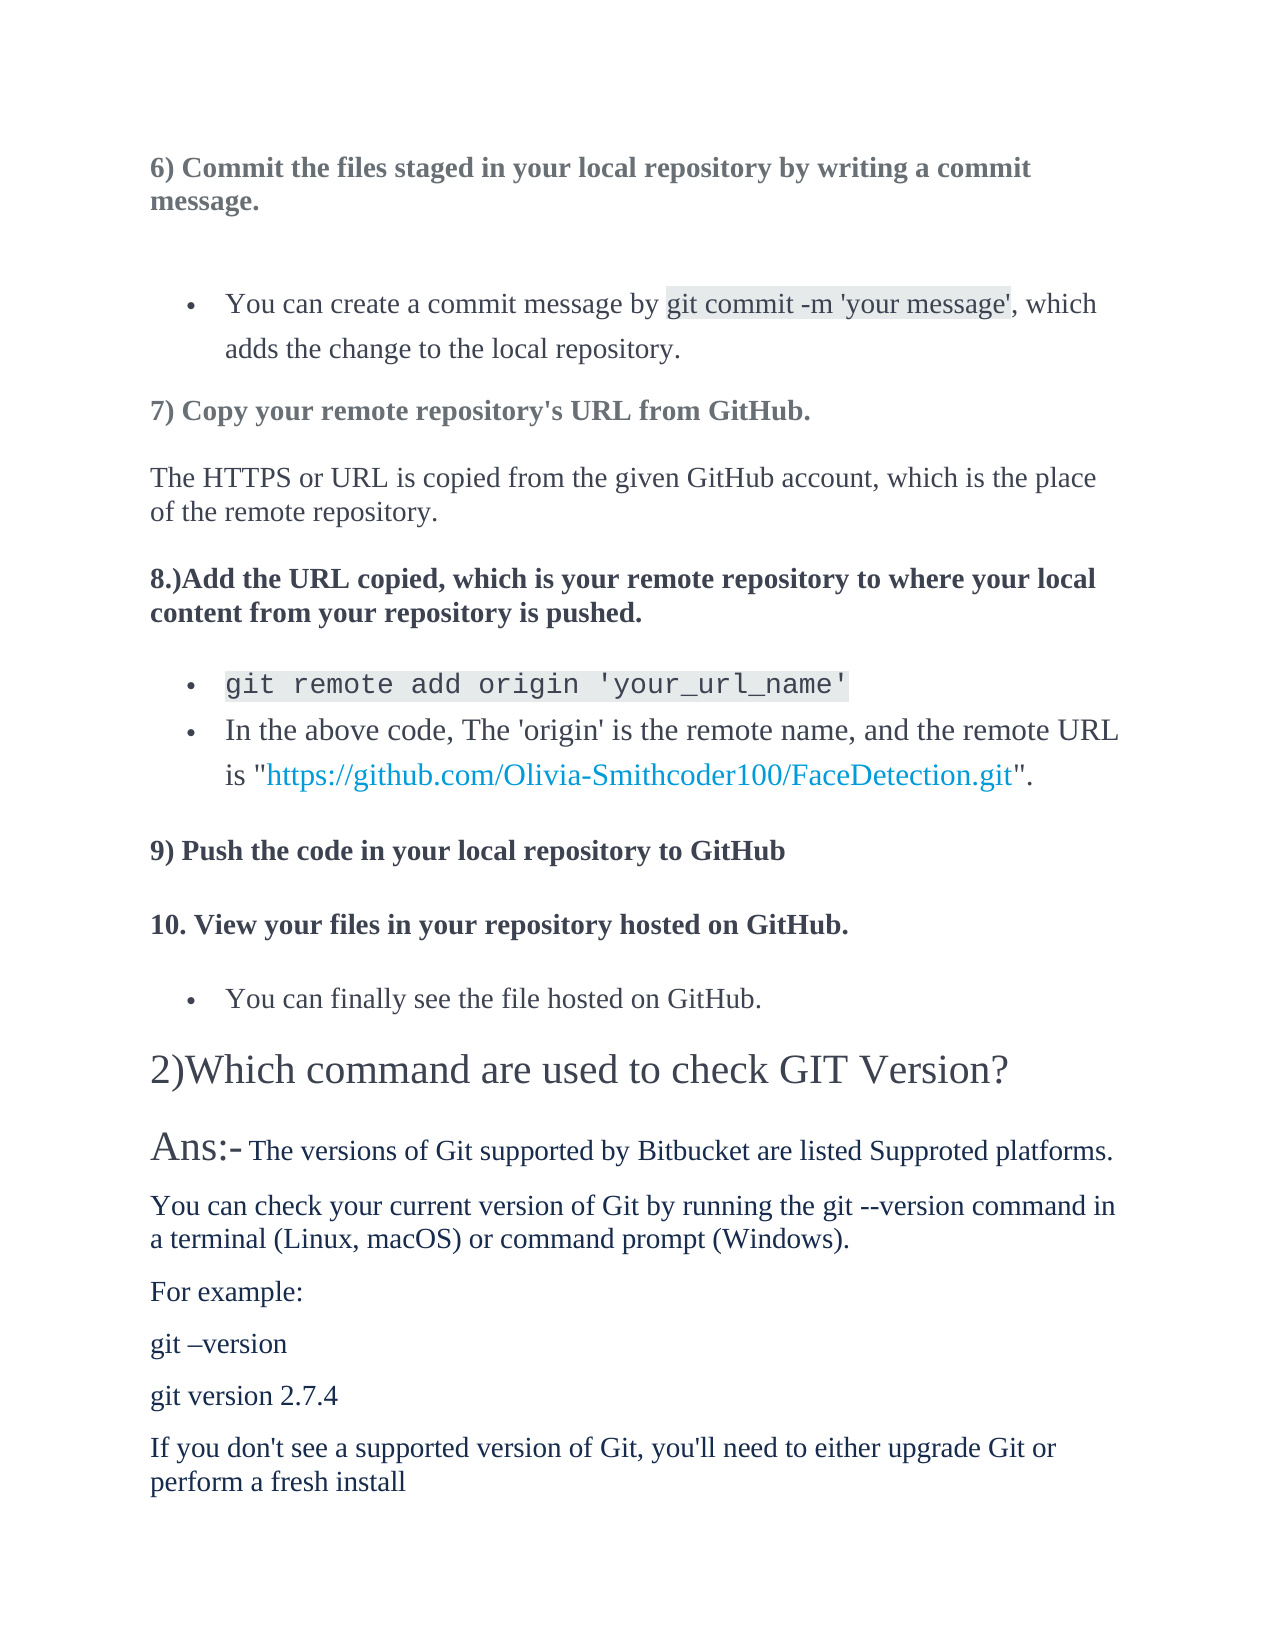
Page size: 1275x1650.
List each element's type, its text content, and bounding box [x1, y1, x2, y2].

text You can check your current version of Git by running the git --version command in a terminal (Linux, macOS) or command prompt (Windows). [150, 1188, 1125, 1255]
text 9) Push the code in your local repository to GitHub [150, 822, 1125, 867]
text Ans:- The versions of Git supported by Bitbucket are listed Supproted platforms. [150, 1121, 1125, 1169]
list You can finally see the file hosted on GitHub. [187, 970, 1125, 1015]
text 10. View your files in your repository hosted on GitHub. [150, 896, 1125, 941]
text The HTTPS or URL is copied from the given GitHub account, which is the place of the remote repository. [150, 427, 1125, 528]
list You can create a commit message by git commit -m 'your message', which adds the change to the local repository. [187, 274, 1125, 364]
text 6) Commit the files staged in your local repository by writing a commit message. [150, 150, 1125, 245]
text 8.)Add the URL copied, which is your remote repository to where your local content from your repository is pushed. [643, 561, 1125, 628]
text If you don't see a supported version of Git, you'll need to either upgrade Git or perform a fresh install [406, 1431, 1125, 1498]
text 7) Copy your remote repository's URL from GitHub. [150, 393, 1125, 427]
list git remote add origin 'your_url_name' [187, 657, 1125, 702]
text git version 2.7.4 [150, 1378, 1125, 1412]
text For example: [150, 1274, 1125, 1307]
list In the above code, The 'origin' is the remote name, and the remote URL is "https://github.com/Olivia-Smithcoder100/FaceDetection.git". [187, 702, 1125, 792]
text git –version [150, 1326, 1125, 1359]
text 2)Which command are used to check GIT Version? [150, 1044, 1125, 1092]
picture [798, 772, 805, 778]
